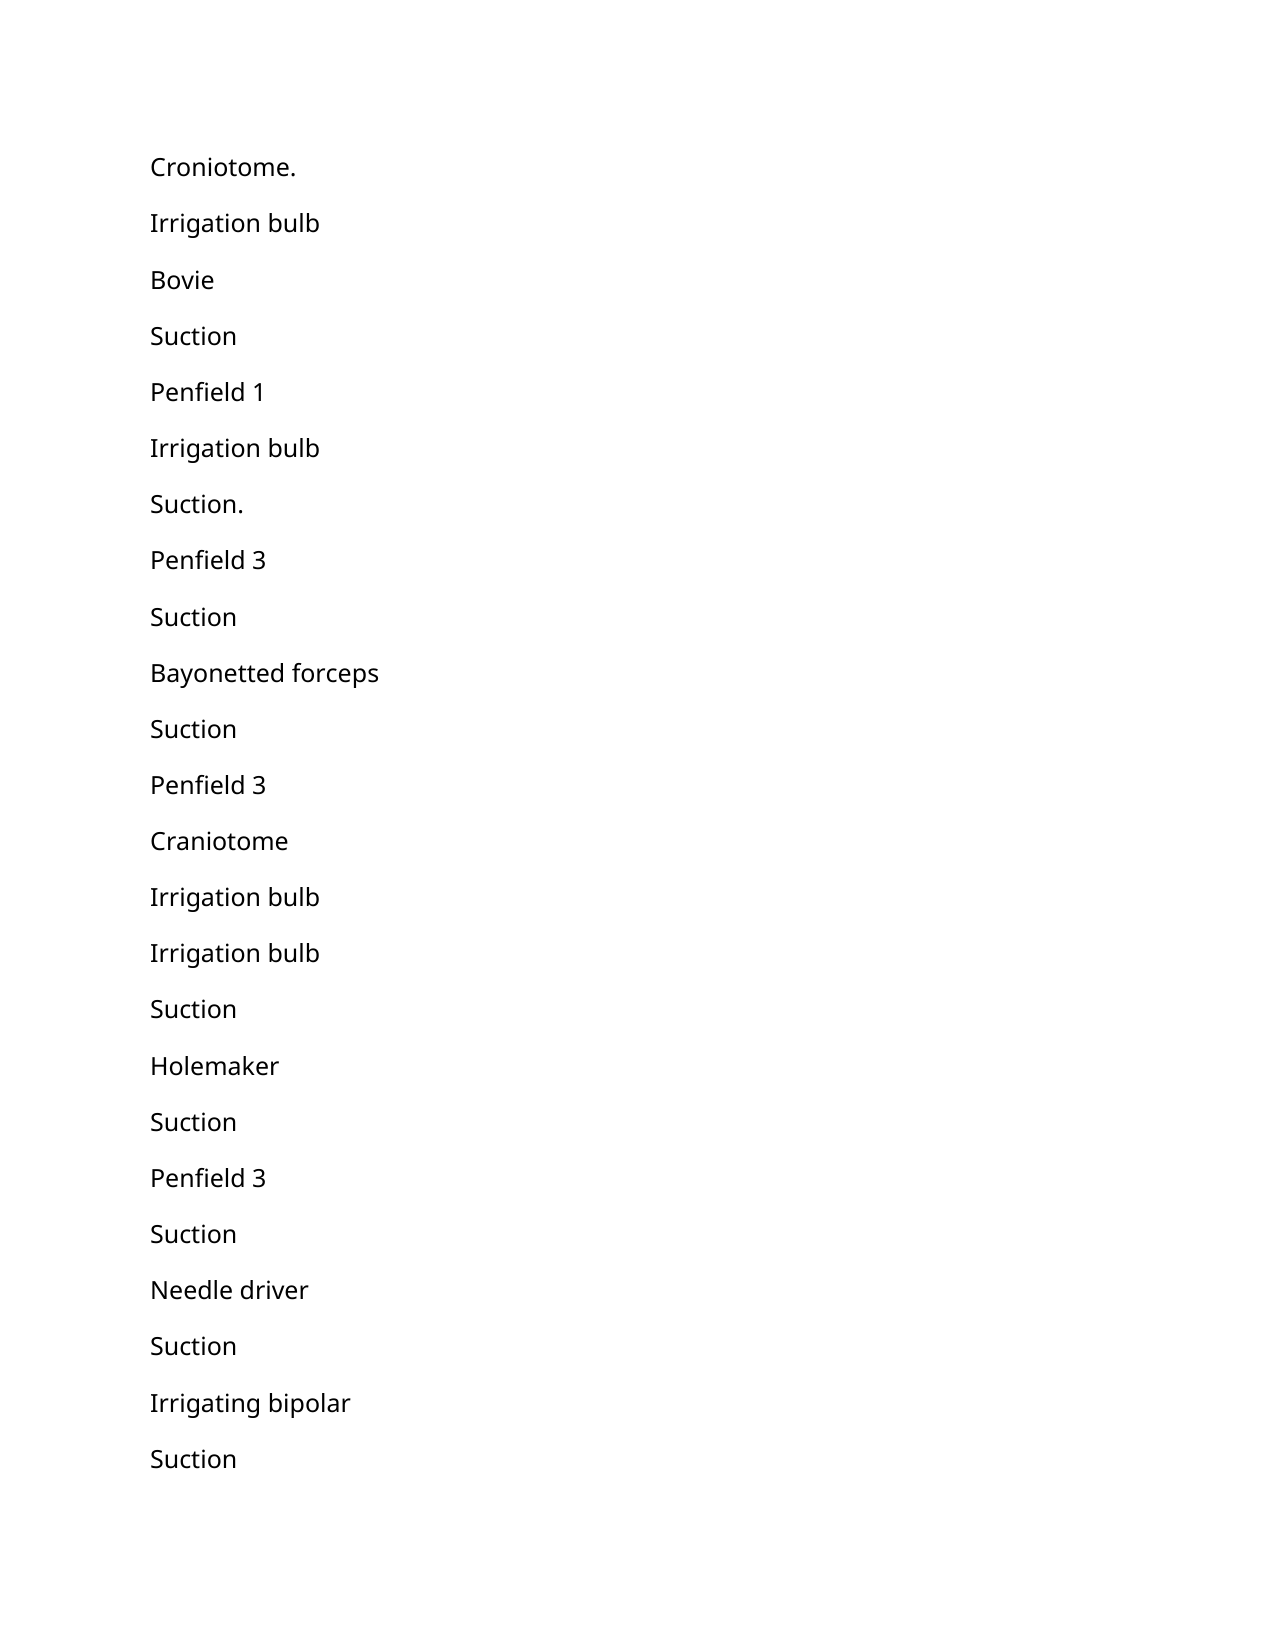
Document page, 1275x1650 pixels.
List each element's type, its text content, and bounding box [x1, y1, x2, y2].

text Needle driver [150, 1273, 1125, 1307]
text Irrigation bulb [150, 206, 1125, 240]
text Suction [150, 599, 1125, 633]
text Suction [150, 1217, 1125, 1251]
text Penfield 1 [150, 374, 1125, 409]
text Irrigation bulb [150, 936, 1125, 970]
text Holemaker [150, 1048, 1125, 1082]
text Suction [150, 1441, 1125, 1475]
text Irrigation bulb [150, 880, 1125, 914]
text Bovie [150, 262, 1125, 296]
text Suction [150, 318, 1125, 352]
text Croniotome. [150, 150, 1125, 184]
text Suction [150, 992, 1125, 1026]
text Suction [150, 1104, 1125, 1138]
text Suction [150, 1329, 1125, 1363]
text Irrigation bulb [150, 431, 1125, 465]
text Penfield 3 [150, 768, 1125, 802]
text Irrigating bipolar [150, 1385, 1125, 1419]
text Suction [150, 711, 1125, 746]
text Suction. [150, 487, 1125, 521]
text Penfield 3 [150, 1161, 1125, 1195]
text Craniotome [150, 824, 1125, 858]
text Penfield 3 [150, 543, 1125, 577]
text Bayonetted forceps [150, 655, 1125, 689]
